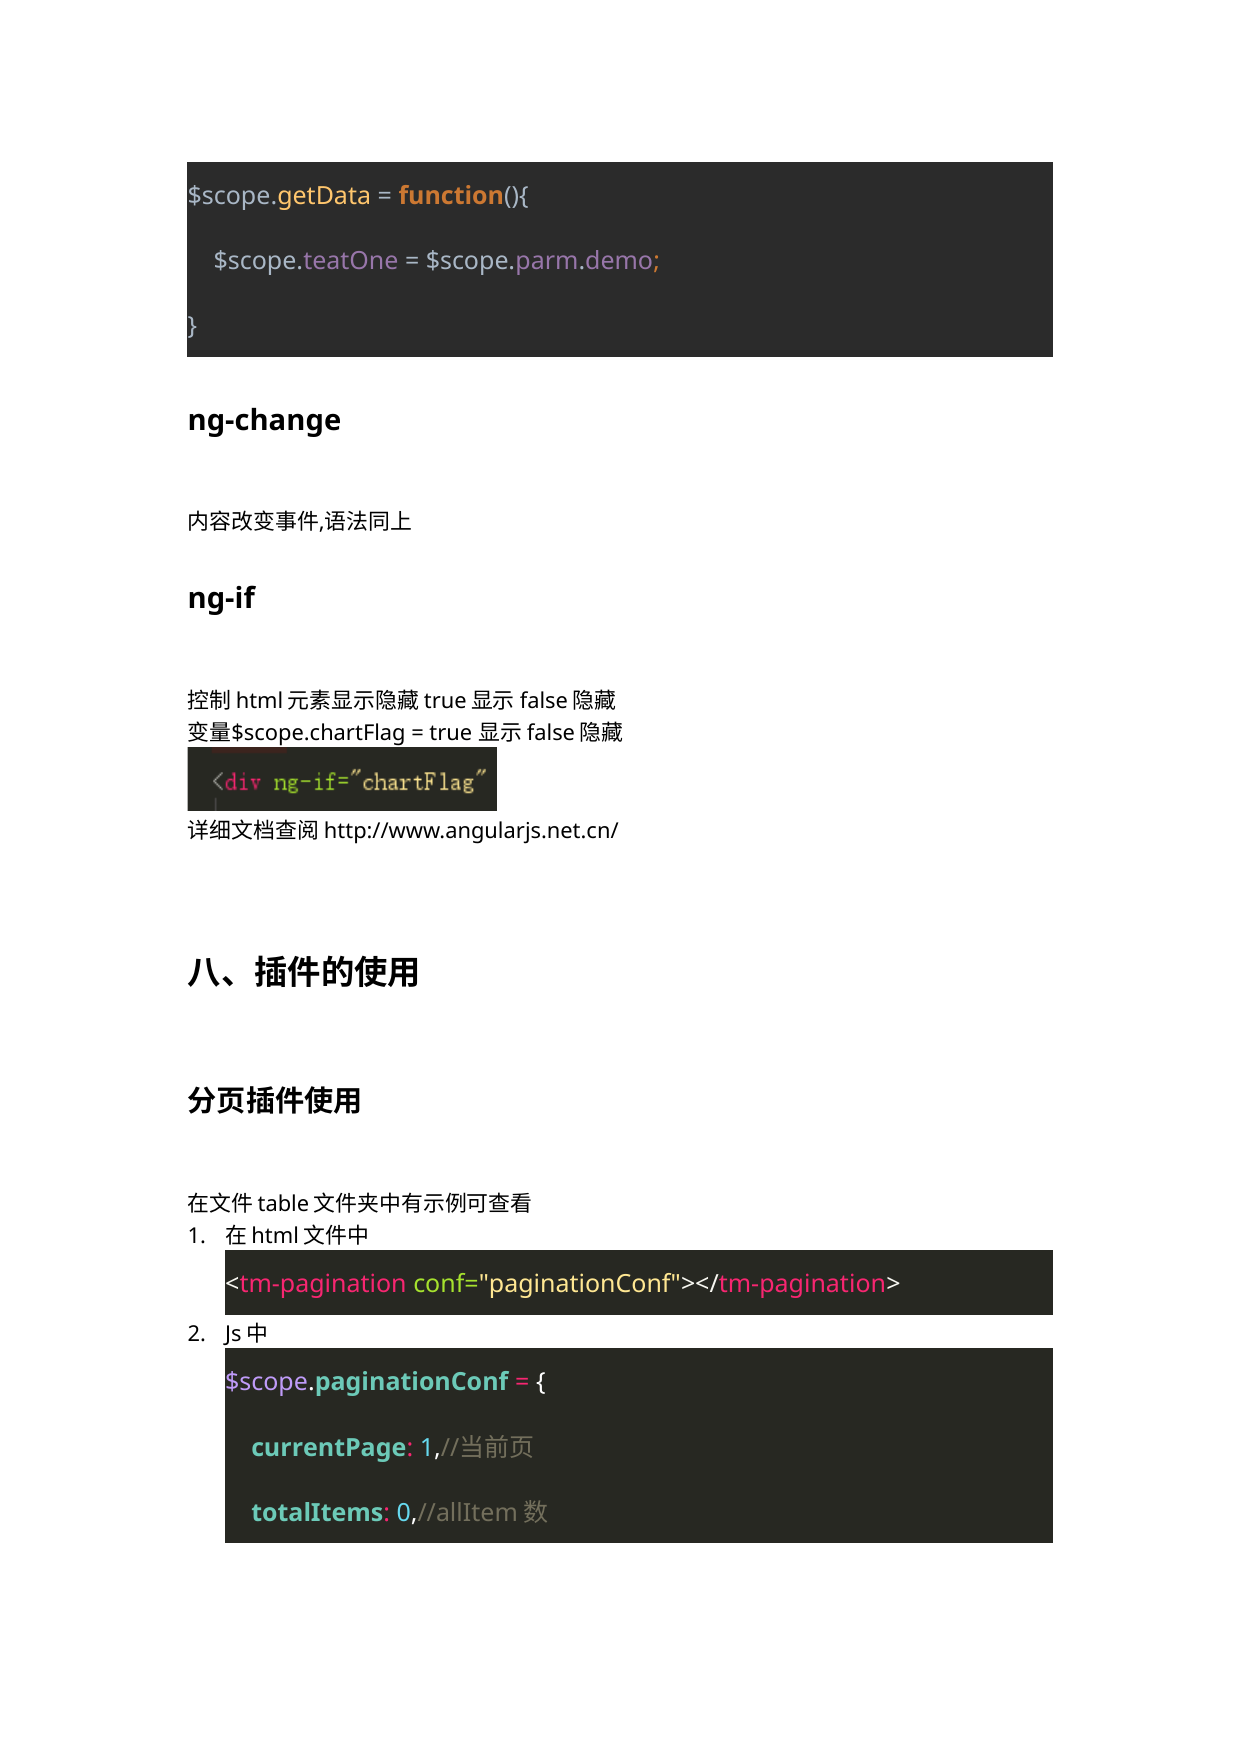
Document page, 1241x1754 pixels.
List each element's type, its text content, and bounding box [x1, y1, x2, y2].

text 在文件table文件夹中有示例可查看 [187, 1185, 1053, 1218]
text 控制html元素显示隐藏 true显示 false隐藏 [187, 683, 1053, 715]
list 在html文件中 [187, 1218, 1053, 1250]
text 详细文档查阅 http://www.angularjs.net.cn/ [187, 813, 1053, 845]
text 内容改变事件,语法同上 [187, 503, 1053, 536]
text 变量$scope.chartFlag = true 显示 false隐藏 [187, 715, 1053, 748]
picture [187, 747, 497, 811]
subtitle ng-if [187, 565, 1053, 630]
subtitle ng-change [187, 386, 1053, 451]
subtitle 八、插件的使用 [187, 937, 1053, 1002]
subtitle 分页插件使用 [187, 1066, 1053, 1131]
text $scope.getData = function(){ $scope.teatOne = $scope.parm.demo; } [187, 162, 1053, 357]
list <tm-pagination conf="paginationConf"></tm-pagination> [225, 1250, 1053, 1315]
list Js中 [187, 1315, 1053, 1348]
